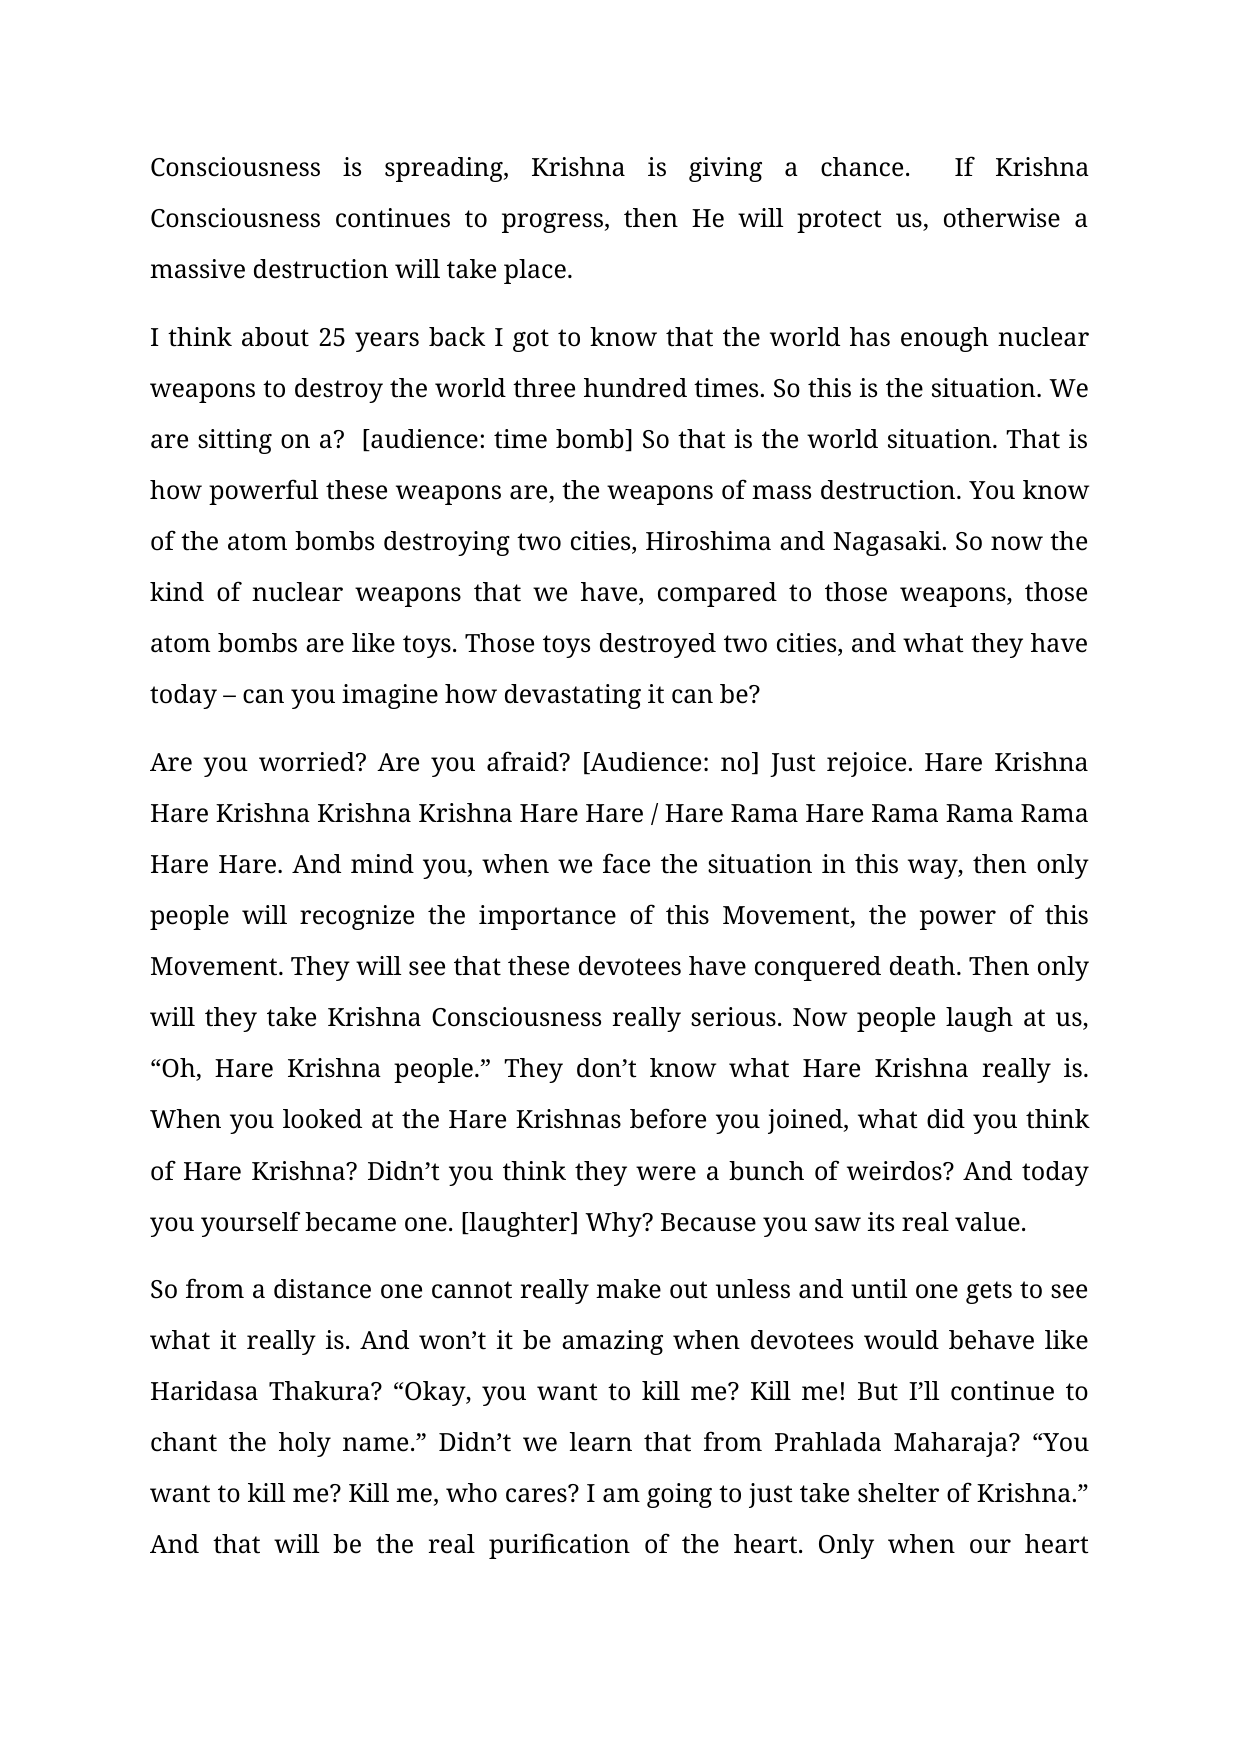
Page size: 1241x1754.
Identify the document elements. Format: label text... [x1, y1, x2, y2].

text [150, 150, 1090, 286]
text Are you worried? Are you afraid? [Audience: no] Just rejoice. Hare Krishna Hare Krishna Krishna Krishna Hare Hare / Hare Rama Hare Rama Rama Rama Hare Hare. And mind you, when we face the situation in this way, then only people will recognize the importance of this Movement, the power of this Movement. They will see that these devotees have conquered death. Then only will they take Krishna Consciousness really serious. Now people laugh at us, “Oh, Hare Krishna people.” They don’t know what Hare Krishna really is. When you looked at the Hare Krishnas before you joined, what did you think of Hare Krishna? Didn’t you think they were a bunch of weirdos? And today you yourself became one. [laughter] Why? Because you saw its real value. [150, 745, 1090, 1238]
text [150, 1272, 1090, 1561]
text I think about 25 years back I got to know that the world has enough nuclear weapons to destroy the world three hundred times. So this is the situation. We are sitting on a? [audience: time bomb] So that is the world situation. That is how powerful these weapons are, the weapons of mass destruction. You know of the atom bombs destroying two cities, Hiroshima and Nagasaki. So now the kind of nuclear weapons that we have, compared to those weapons, those atom bombs are like toys. Those toys destroyed two cities, and what they have today – can you imagine how devastating it can be? [150, 320, 1090, 711]
